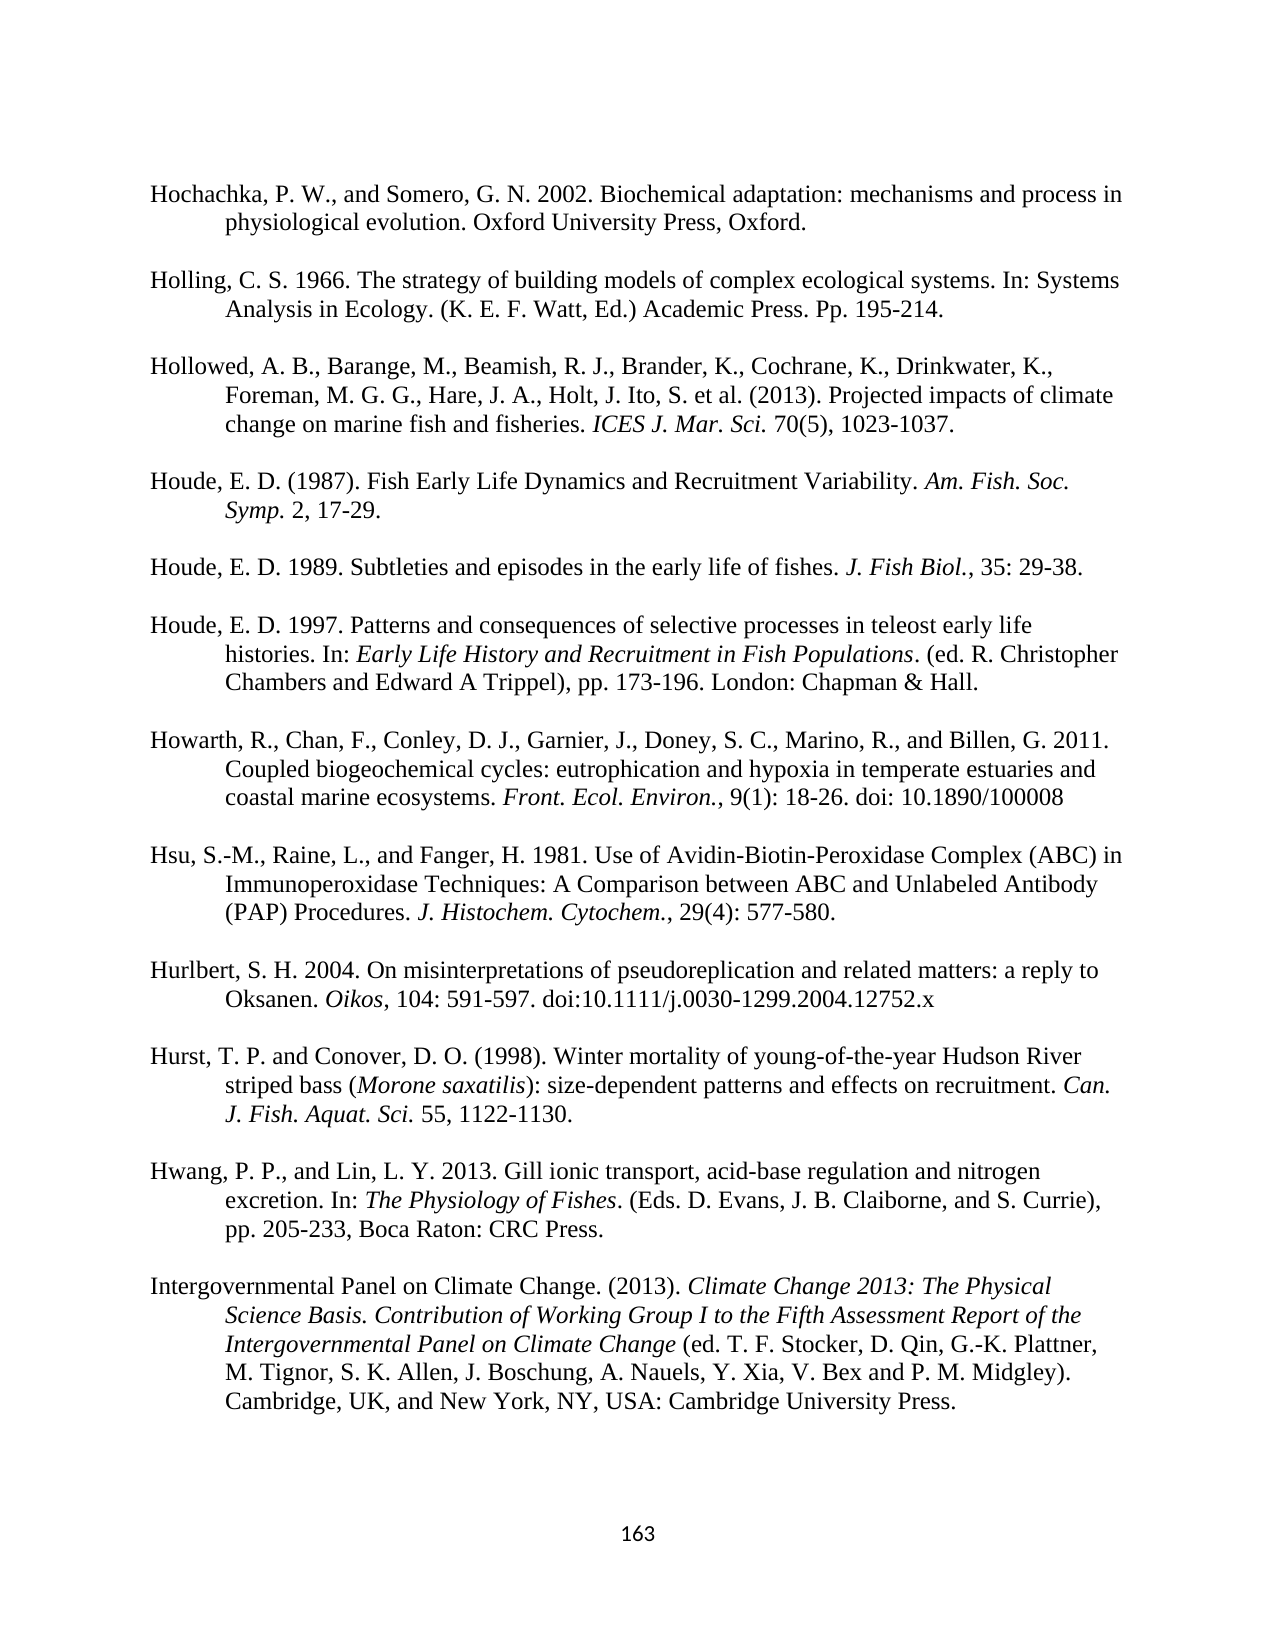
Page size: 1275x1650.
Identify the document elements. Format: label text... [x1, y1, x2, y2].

text Hsu, S.-M., Raine, L., and Fanger, H. 1981. Use of Avidin-Biotin-Peroxidase Complex (ABC) in Immunoperoxidase Techniques: A Comparison between ABC and Unlabeled Antibody (PAP) Procedures. J. Histochem. Cytochem., 29(4): 577-580. [150, 840, 1125, 926]
text Houde, E. D. 1989. Subtleties and episodes in the early life of fishes. J. Fish Biol., 35: 29-38. [150, 552, 1125, 581]
text Hollowed, A. B., Barange, M., Beamish, R. J., Brander, K., Cochrane, K., Drinkwater, K., Foreman, M. G. G., Hare, J. A., Holt, J. Ito, S. et al. (2013). Projected impacts of climate change on marine fish and fisheries. ICES J. Mar. Sci. 70(5), 1023-1037. [150, 351, 1125, 437]
text Hwang, P. P., and Lin, L. Y. 2013. Gill ionic transport, acid-base regulation and nitrogen excretion. In: The Physiology of Fishes. (Eds. D. Evans, J. B. Claiborne, and S. Currie), pp. 205-233, Boca Raton: CRC Press. [150, 1156, 1125, 1242]
text Hurlbert, S. H. 2004. On misinterpretations of pseudoreplication and related matters: a reply to Oksanen. Oikos, 104: 591-597. doi:10.1111/j.0030-1299.2004.12752.x [150, 955, 1125, 1012]
text Intergovernmental Panel on Climate Change. (2013). Climate Change 2013: The Physical Science Basis. Contribution of Working Group I to the Fifth Assessment Report of the Intergovernmental Panel on Climate Change (ed. T. F. Stocker, D. Qin, G.-K. Plattner, M. Tignor, S. K. Allen, J. Boschung, A. Nauels, Y. Xia, V. Bex and P. M. Midgley). Cambridge, UK, and New York, NY, USA: Cambridge University Press. [150, 1271, 1125, 1415]
text Holling, C. S. 1966. The strategy of building models of complex ecological systems. In: Systems Analysis in Ecology. (K. E. F. Watt, Ed.) Academic Press. Pp. 195-214. [150, 265, 1125, 322]
text Howarth, R., Chan, F., Conley, D. J., Garnier, J., Doney, S. C., Marino, R., and Billen, G. 2011. Coupled biogeochemical cycles: eutrophication and hypoxia in temperate estuaries and coastal marine ecosystems. Front. Ecol. Environ., 9(1): 18-26. doi: 10.1890/100008 [150, 725, 1125, 811]
text Hurst, T. P. and Conover, D. O. (1998). Winter mortality of young-of-the-year Hudson River striped bass (Morone saxatilis): size-dependent patterns and effects on recruitment. Can. J. Fish. Aquat. Sci. 55, 1122-1130. [150, 1041, 1125, 1127]
text Houde, E. D. 1997. Patterns and consequences of selective processes in teleost early life histories. In: Early Life History and Recruitment in Fish Populations. (ed. R. Christopher Chambers and Edward A Trippel), pp. 173-196. London: Chapman & Hall. [150, 610, 1125, 696]
text Hochachka, P. W., and Somero, G. N. 2002. Biochemical adaptation: mechanisms and process in physiological evolution. Oxford University Press, Oxford. [150, 179, 1125, 236]
text Houde, E. D. (1987). Fish Early Life Dynamics and Recruitment Variability. Am. Fish. Soc. Symp. 2, 17-29. [150, 466, 1125, 524]
